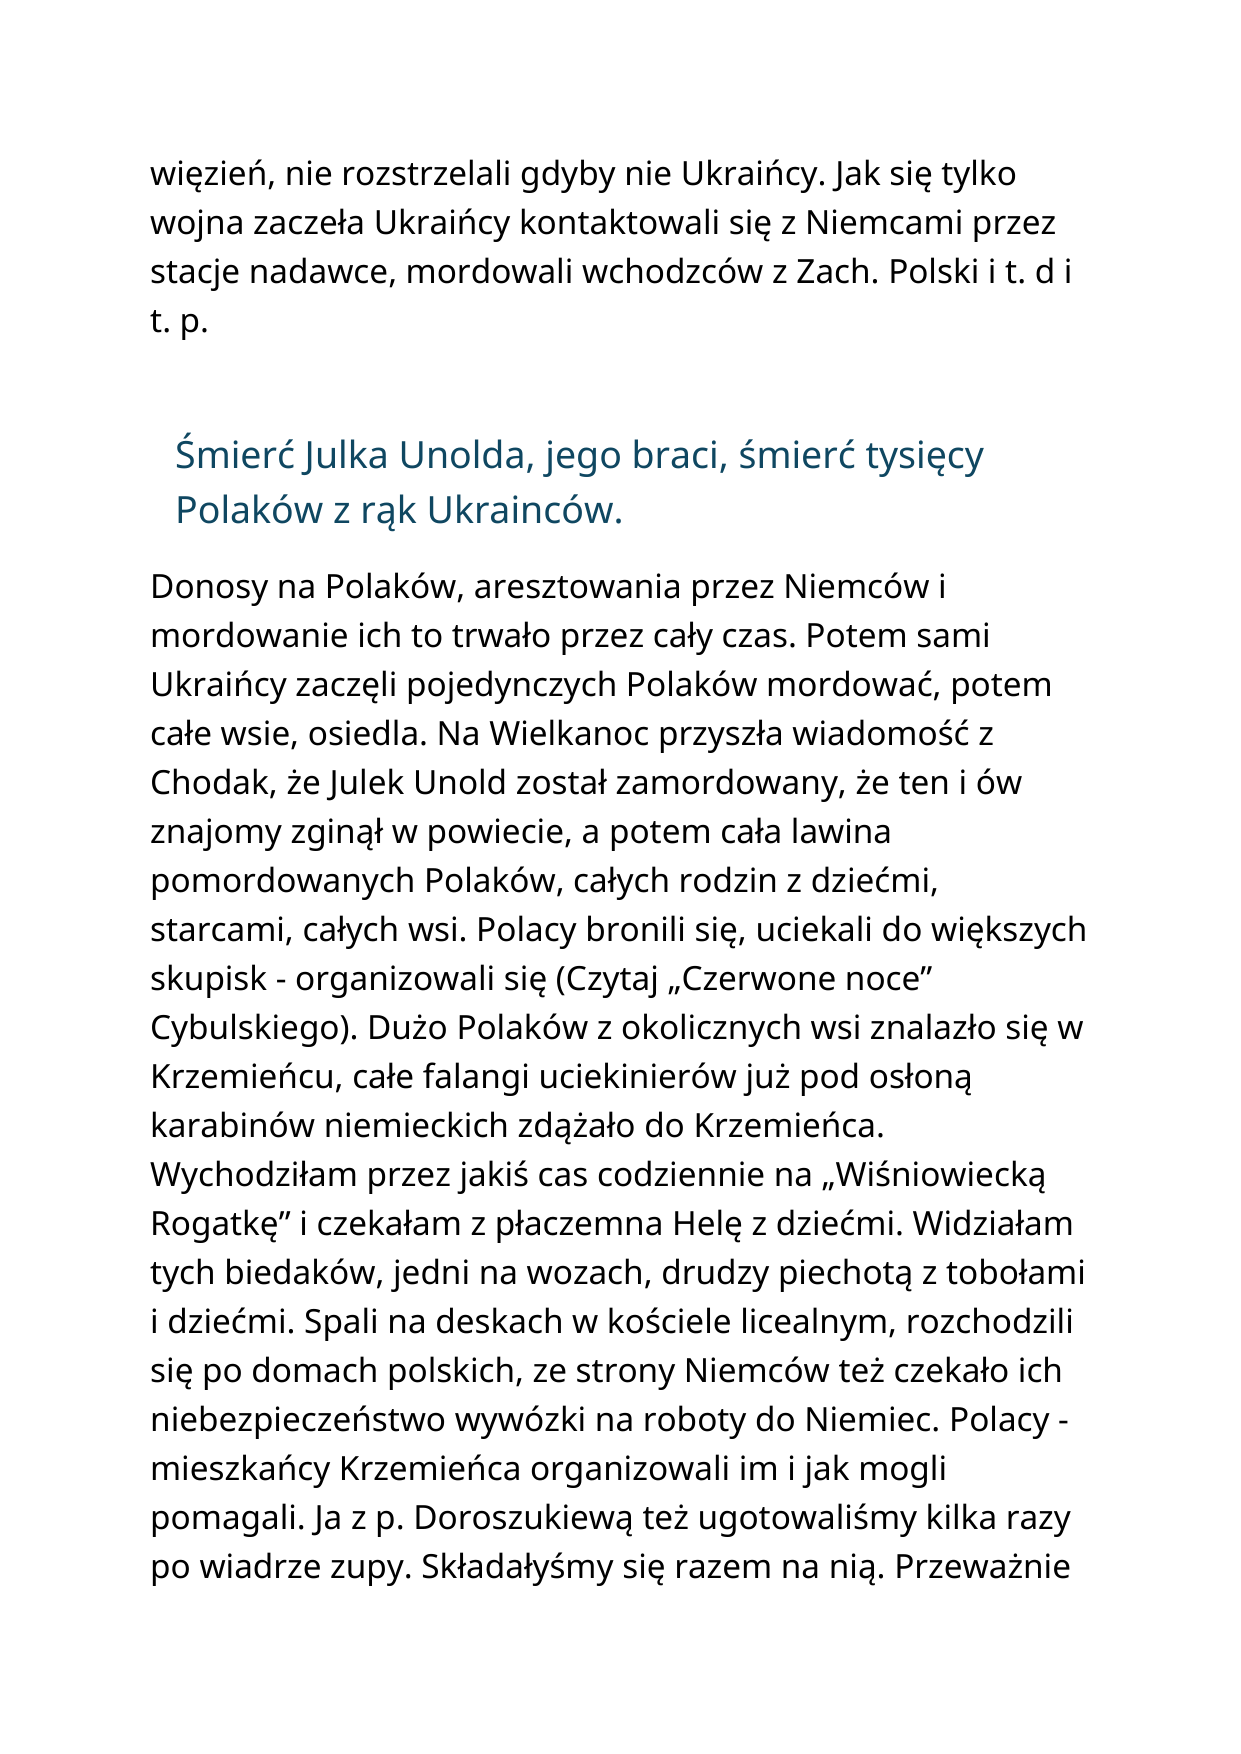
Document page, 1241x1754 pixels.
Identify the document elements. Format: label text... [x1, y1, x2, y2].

subtitle Śmierć Julka Unolda, jego braci, śmierć tysięcy Polaków z rąk Ukrainców. [175, 428, 1090, 534]
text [150, 150, 1090, 342]
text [150, 563, 1090, 1588]
